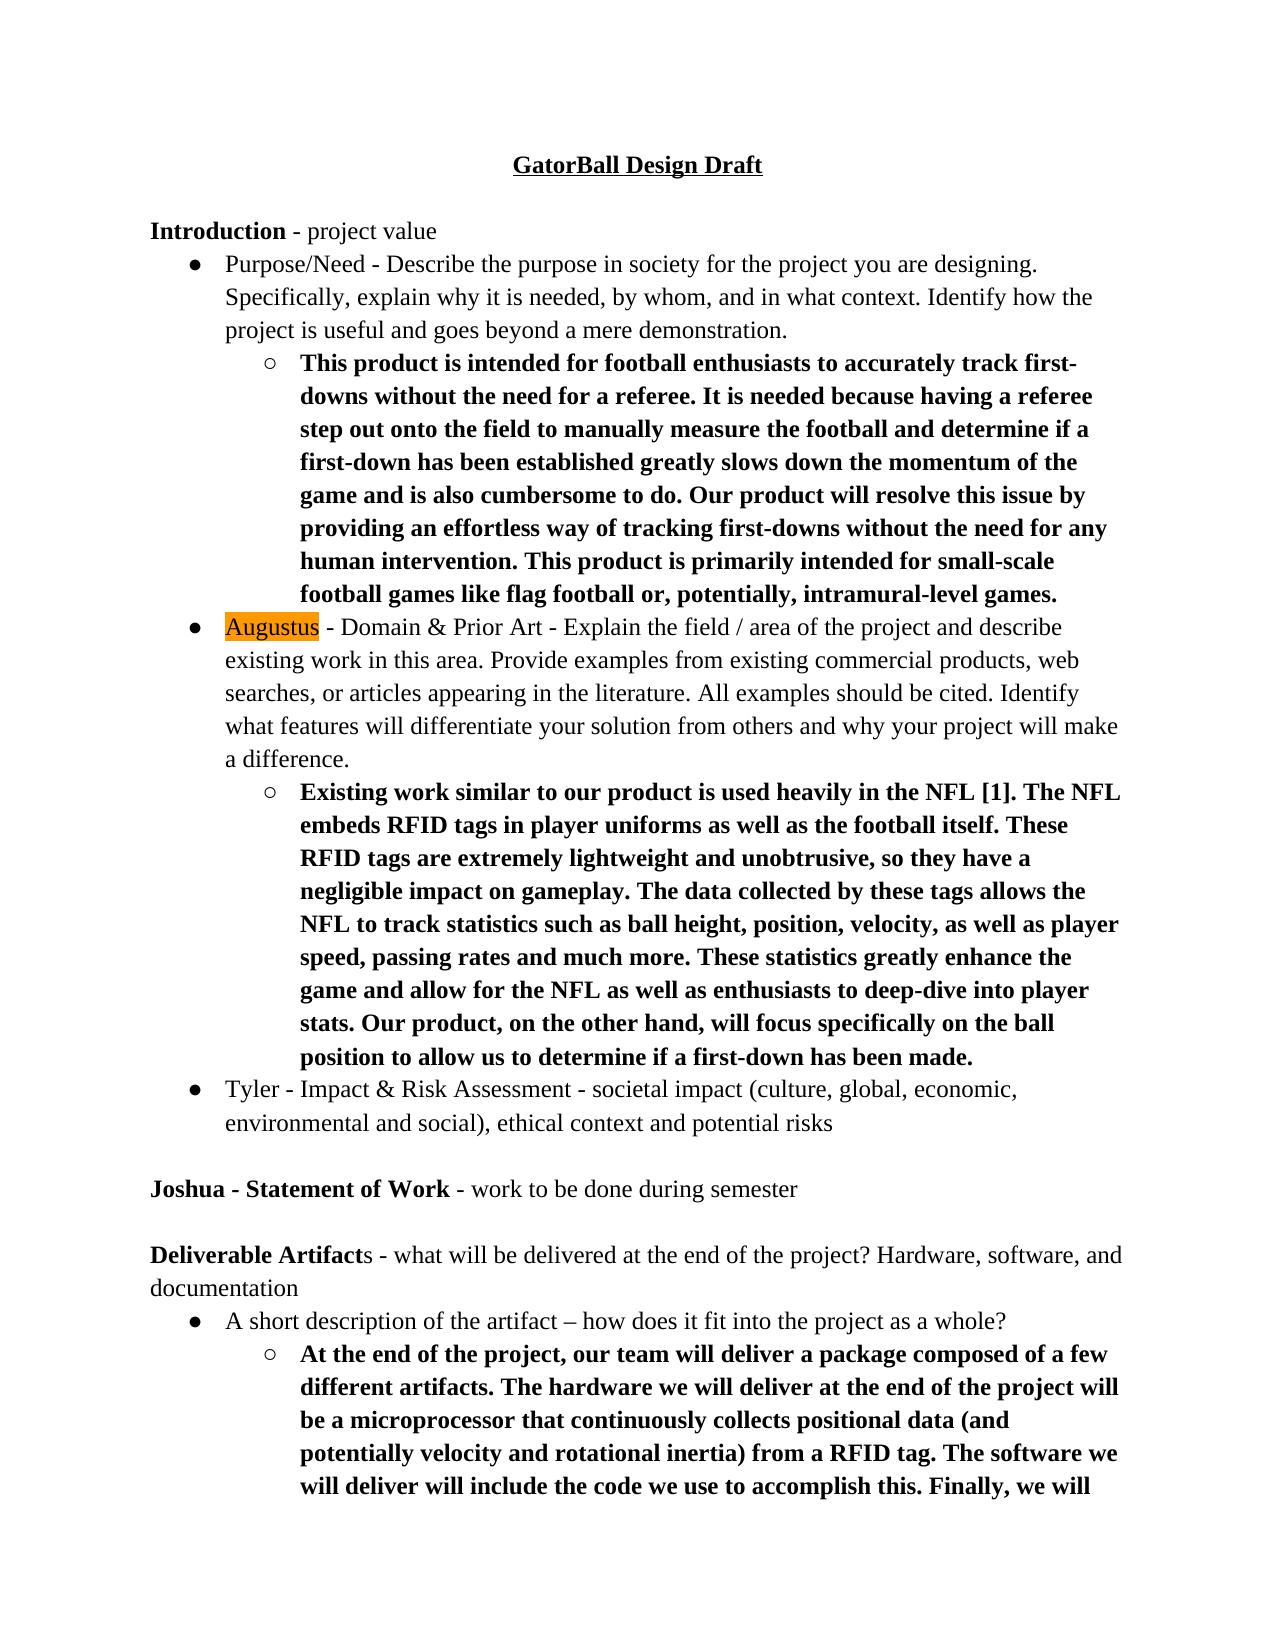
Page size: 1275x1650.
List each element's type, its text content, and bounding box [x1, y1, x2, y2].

list Existing work similar to our product is used heavily in the NFL [1]. The NFL embeds RFID tags in player uniforms as well as the football itself. These RFID tags are extremely lightweight and unobtrusive, so they have a negligible impact on gameplay. The data collected by these tags allows the NFL to track statistics such as ball height, position, velocity, as well as player speed, passing rates and much more. These statistics greatly enhance the game and allow for the NFL as well as enthusiasts to deep-dive into player stats. Our product, on the other hand, will focus specifically on the ball position to allow us to determine if a first-down has been made. [262, 777, 1125, 1070]
list Tyler - Impact & Risk Assessment - societal impact (culture, global, economic, environmental and social), ethical context and potential risks [187, 1074, 1125, 1136]
list Augustus - Domain & Prior Art - Explain the field / area of the project and describe existing work in this area. Provide examples from existing commercial products, web searches, or articles appearing in the literature. All examples should be cited. Identify what features will differentiate your solution from others and why your project will make a difference. [187, 612, 1125, 773]
list This product is intended for football enthusiasts to accurately track first-downs without the need for a referee. It is needed because having a referee step out onto the field to manually measure the football and determine if a first-down has been established greatly slows down the momentum of the game and is also cumbersome to do. Our product will resolve this issue by providing an effortless way of tracking first-downs without the need for any human intervention. This product is primarily intended for small-scale football games like flag football or, potentially, intramural-level games. [262, 348, 1125, 608]
list Purpose/Need - Describe the purpose in society for the project you are designing. Specifically, explain why it is needed, by whom, and in what context. Identify how the project is useful and goes beyond a mere demonstration. [187, 249, 1125, 344]
text Introduction - project value [150, 216, 1125, 245]
list A short description of the artifact – how does it fit into the project as a whole? [187, 1306, 1125, 1334]
text GatorBall Design Draft [150, 150, 1125, 179]
text Deliverable Artifacts - what will be delivered at the end of the project? Hardware, software, and documentation [150, 1240, 1125, 1301]
text Joshua - Statement of Work - work to be done during semester [150, 1174, 1125, 1202]
